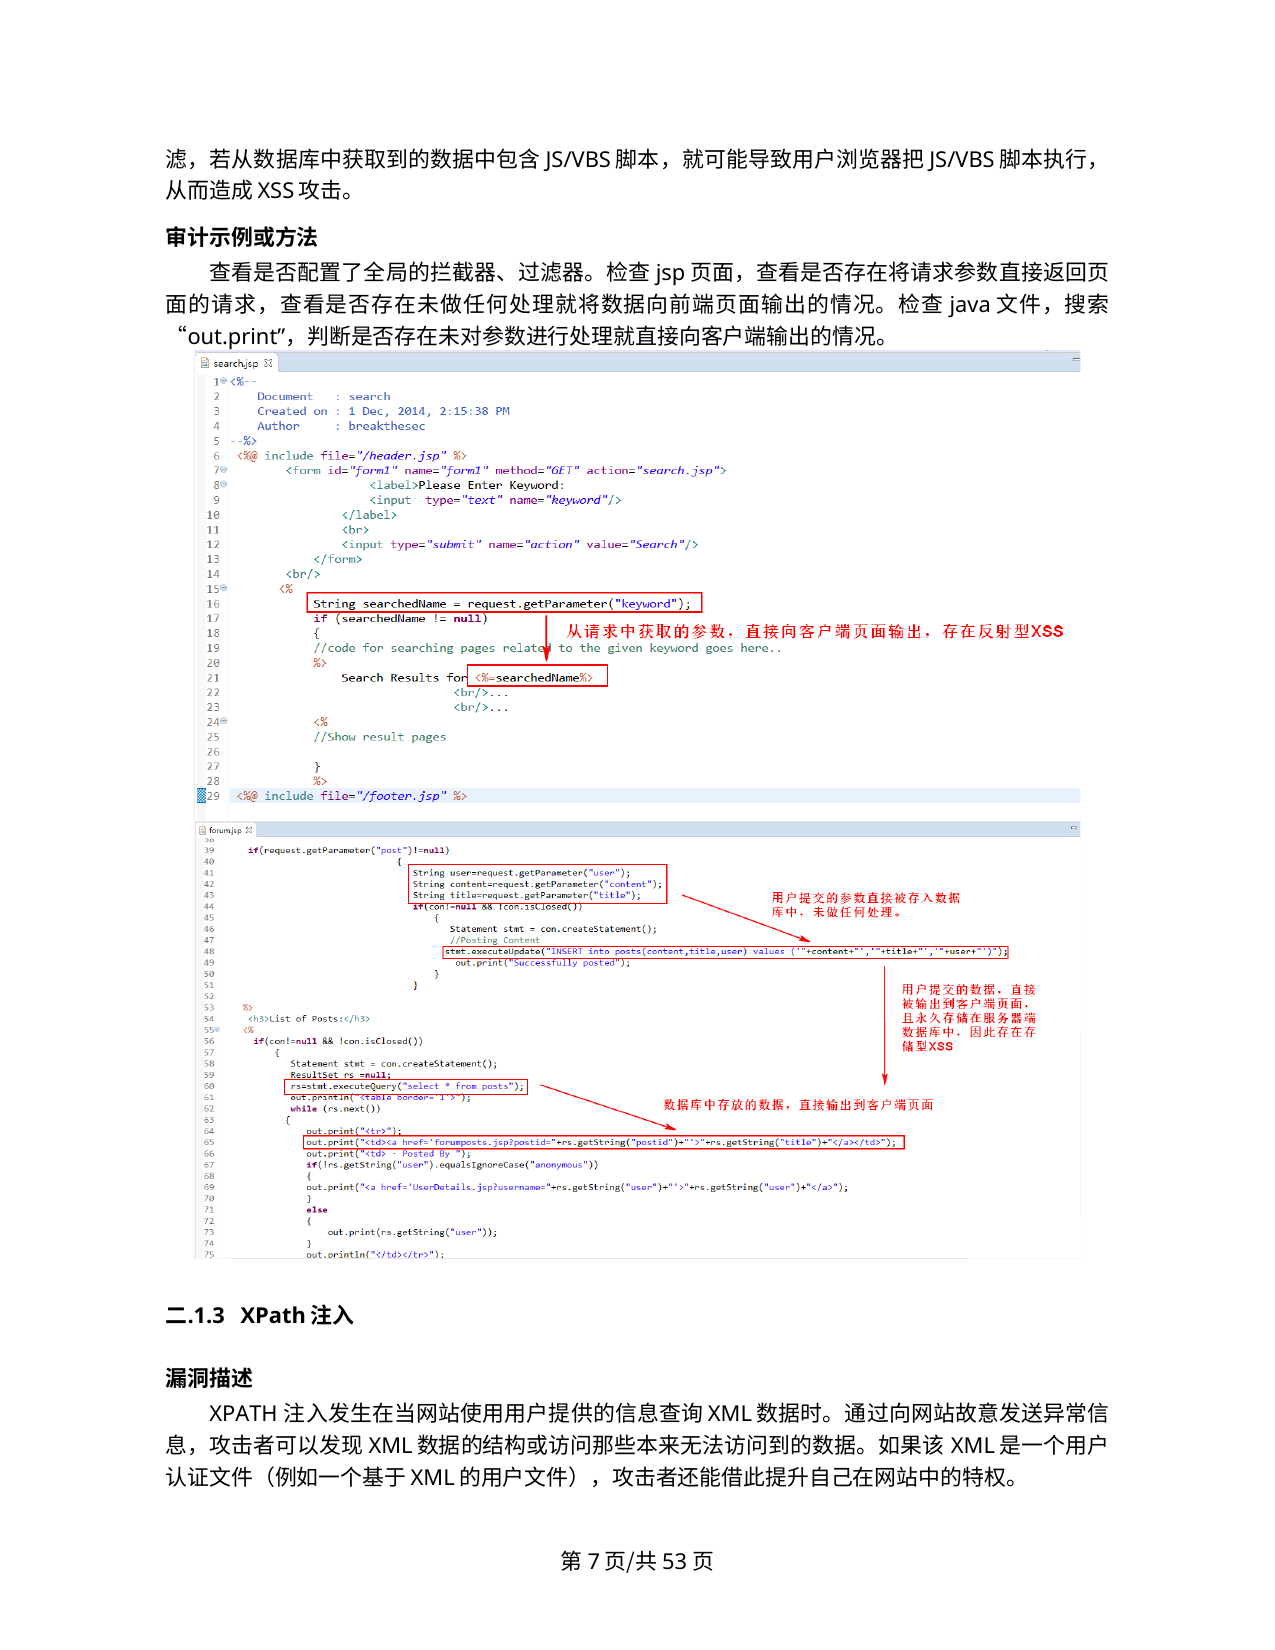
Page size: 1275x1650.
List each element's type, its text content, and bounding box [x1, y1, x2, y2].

subtitle 漏洞描述 [165, 1346, 1109, 1396]
subtitle XPath注入 [165, 1283, 1109, 1333]
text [165, 142, 1109, 205]
subtitle 审计示例或方法 [165, 205, 1109, 255]
picture [194, 350, 1081, 1259]
text XPATH 注入发生在当网站使用用户提供的信息查询XML数据时。通过向网站故意发送异常信息，攻击者可以发现XML数据的结构或访问那些本来无法访问到的数据。如果该XML是一个用户认证文件（例如一个基于XML的用户文件），攻击者还能借此提升自己在网站中的特权。 [165, 1396, 1109, 1491]
text 查看是否配置了全局的拦截器、过滤器。检查jsp页面，查看是否存在将请求参数直接返回页面的请求，查看是否存在未做任何处理就将数据向前端页面输出的情况。检查java文件，搜索“out.print”，判断是否存在未对参数进行处理就直接向客户端输出的情况。 [165, 255, 1109, 351]
